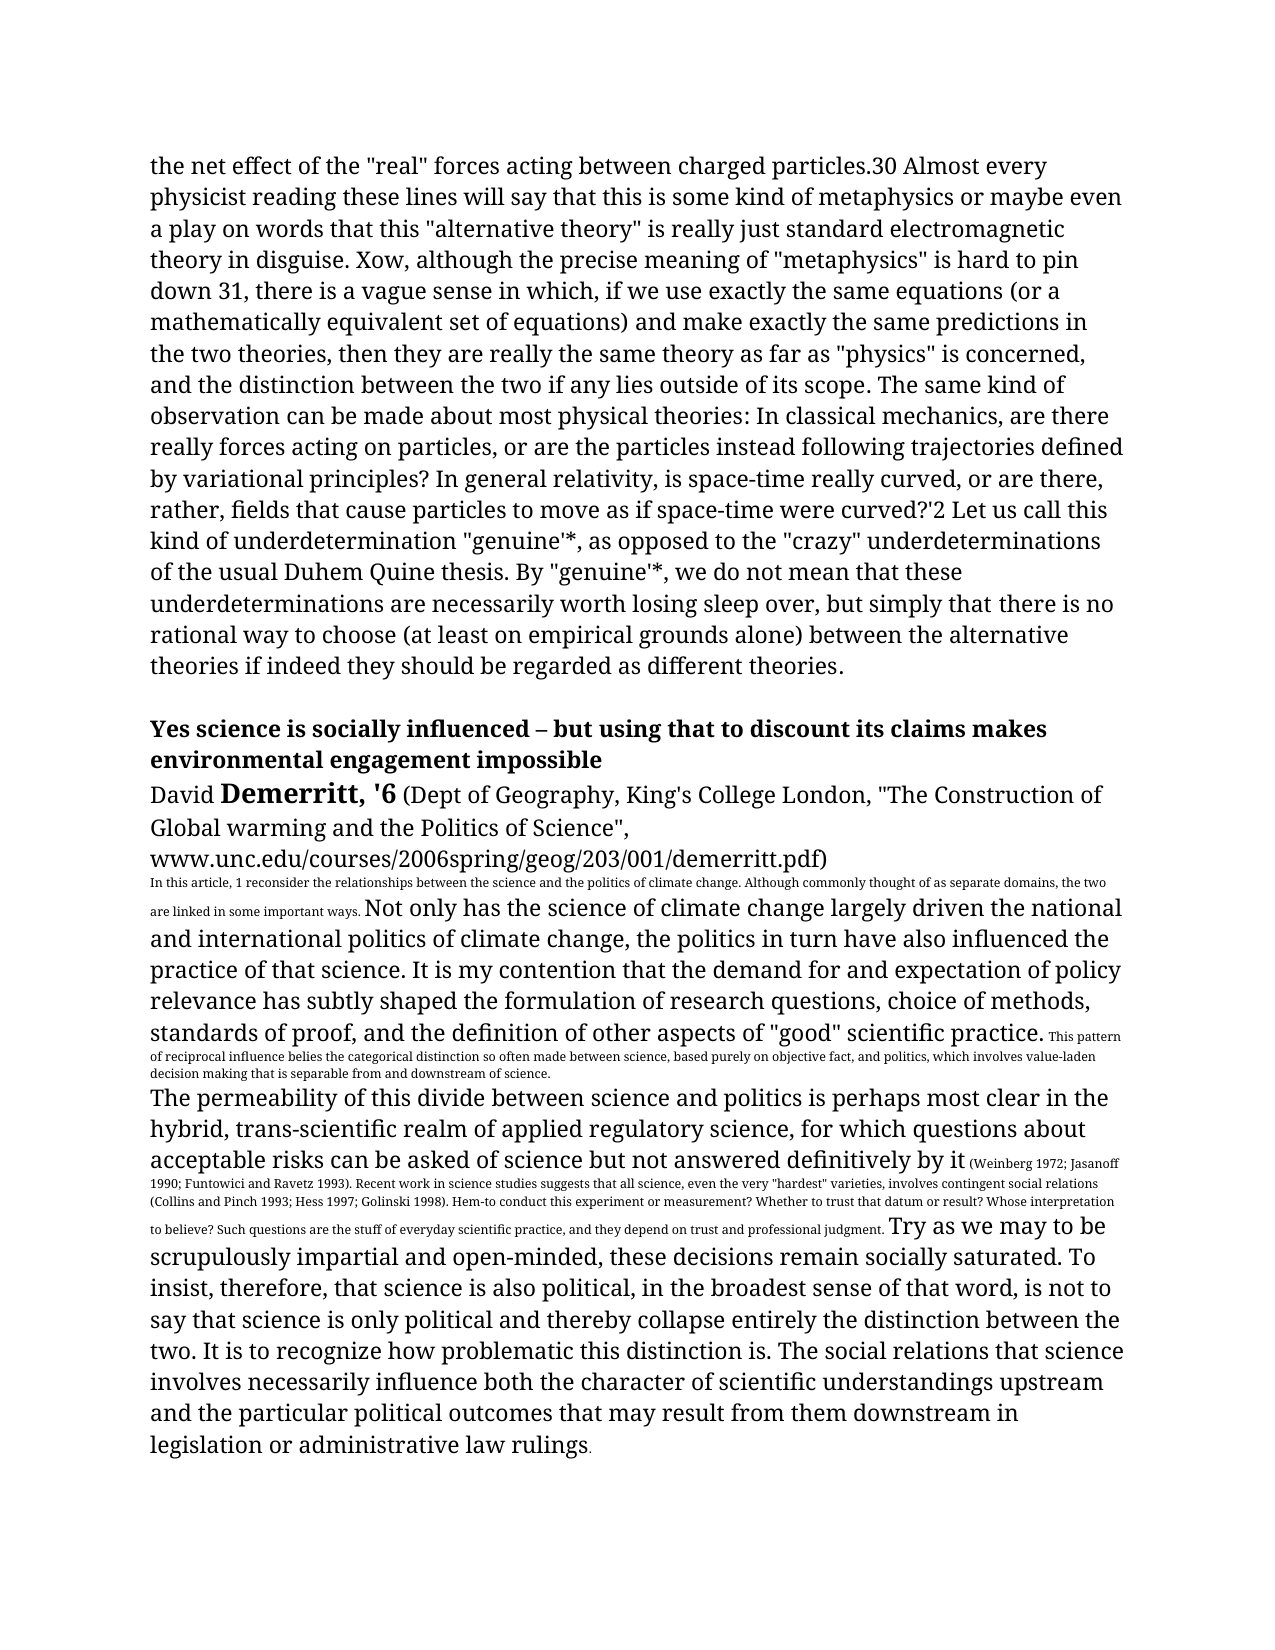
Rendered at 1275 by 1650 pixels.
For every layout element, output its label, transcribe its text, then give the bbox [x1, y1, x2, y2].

text The permeability of this divide between science and politics is perhaps most clear in the hybrid, trans-scientific realm of applied regulatory science, for which questions about acceptable risks can be asked of science but not answered definitively by it (Weinberg 1972; Jasanoff 1990; Funtowici and Ravetz 1993). Recent work in science studies suggests that all science, even the very "hardest" varieties, involves contingent social relations (Collins and Pinch 1993; Hess 1997; Golinski 1998). Hem-to conduct this experiment or measurement? Whether to trust that datum or result? Whose interpretation to believe? Such questions are the stuff of everyday scientific practice, and they depend on trust and professional judgment. Try as we may to be scrupulously impartial and open-minded, these decisions remain socially saturated. To insist, therefore, that science is also political, in the broadest sense of that word, is not to say that science is only political and thereby collapse entirely the distinction between the two. It is to recognize how problematic this distinction is. The social relations that science involves necessarily influence both the character of scientific understandings upstream and the particular political outcomes that may result from them downstream in legislation or administrative law rulings. [150, 1082, 1125, 1460]
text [150, 150, 1125, 681]
text Yes science is socially influenced – but using that to discount its claims makes environmental engagement impossible [150, 712, 1125, 775]
text In this article, 1 reconsider the relationships between the science and the politics of climate change. Although commonly thought of as separate domains, the two are linked in some important ways. Not only has the science of climate change largely driven the national and international politics of climate change, the politics in turn have also influenced the practice of that science. It is my contention that the demand for and expectation of policy relevance has subtly shaped the formulation of research questions, choice of methods, standards of proof, and the definition of other aspects of "good" scientific practice. This pattern of reciprocal influence belies the categorical distinction so often made between science, based purely on objective fact, and politics, which involves value-laden decision making that is separable from and downstream of science. [150, 874, 1125, 1082]
text David Demerritt, '6 (Dept of Geography, King's College London, "The Construction of Global warming and the Politics of Science", www.unc.edu/courses/2006spring/geog/203/001/demerritt.pdf) [150, 775, 1125, 874]
